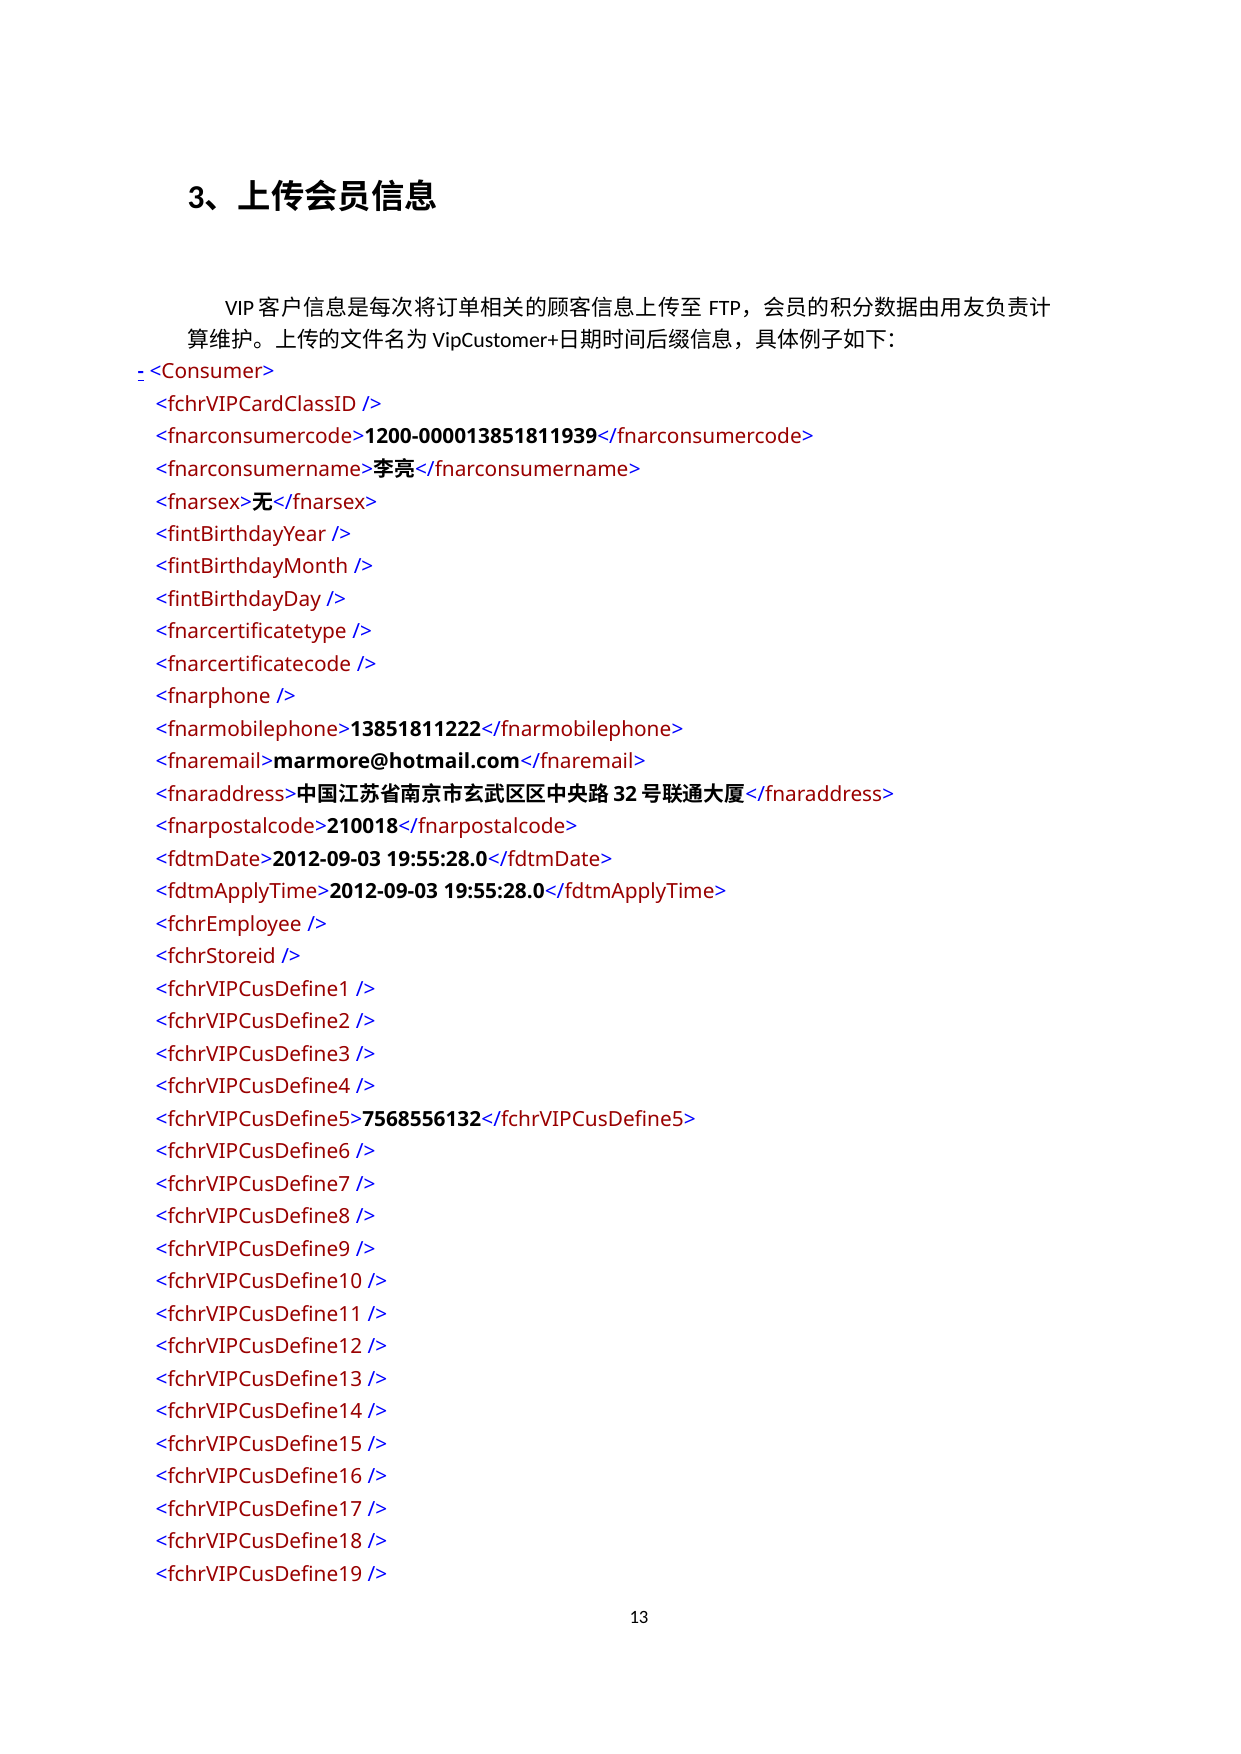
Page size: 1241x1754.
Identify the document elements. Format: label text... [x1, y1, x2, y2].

text <fnaremail>marmore@hotmail.com</fnaremail> [137, 744, 1053, 777]
text <fnarmobilephone>13851811222</fnarmobilephone> [137, 712, 1053, 744]
text <fnaraddress>中国江苏省南京市玄武区区中央路32号联通大厦</fnaraddress> [137, 777, 1053, 809]
text <fchrVIPCusDefine2 /> [137, 1004, 1053, 1037]
text <fchrVIPCusDefine14 /> [137, 1394, 1053, 1427]
text <fchrVIPCusDefine6 /> [137, 1134, 1053, 1167]
text <fchrVIPCusDefine1 /> [137, 972, 1053, 1004]
text <fnarconsumername>李亮</fnarconsumername> [137, 452, 1053, 484]
text <fchrVIPCusDefine4 /> [137, 1069, 1053, 1102]
text VIP客户信息是每次将订单相关的顾客信息上传至FTP，会员的积分数据由用友负责计算维护。上传的文件名为VipCustomer+日期时间后缀信息，具体例子如下： [187, 289, 1053, 354]
text <fnarcertificatetype /> [137, 614, 1053, 647]
text - <Consumer> [137, 354, 1053, 387]
text <fchrStoreid /> [137, 939, 1053, 972]
text <fchrVIPCusDefine7 /> [137, 1167, 1053, 1199]
text <fchrVIPCusDefine10 /> [137, 1264, 1053, 1297]
text <fintBirthdayYear /> [137, 517, 1053, 549]
text <fchrVIPCusDefine15 /> [137, 1427, 1053, 1459]
text <fchrVIPCusDefine19 /> [137, 1557, 1053, 1589]
text <fchrVIPCusDefine11 /> [137, 1297, 1053, 1329]
text <fnarsex>无</fnarsex> [137, 484, 1053, 517]
text <fchrVIPCardClassID /> [137, 387, 1053, 419]
text <fchrVIPCusDefine16 /> [137, 1459, 1053, 1492]
text <fdtmDate>2012-09-03 19:55:28.0</fdtmDate> [137, 842, 1053, 874]
text <fnarphone /> [137, 679, 1053, 712]
text <fchrVIPCusDefine9 /> [137, 1232, 1053, 1264]
text <fdtmApplyTime>2012-09-03 19:55:28.0</fdtmApplyTime> [137, 874, 1053, 907]
text <fchrVIPCusDefine17 /> [137, 1492, 1053, 1524]
subtitle 3、上传会员信息 [187, 162, 1053, 227]
text <fnarcertificatecode /> [137, 647, 1053, 679]
text <fintBirthdayDay /> [137, 582, 1053, 614]
text <fintBirthdayMonth /> [137, 549, 1053, 582]
text <fchrVIPCusDefine5>7568556132</fchrVIPCusDefine5> [137, 1102, 1053, 1134]
text <fchrEmployee /> [137, 907, 1053, 939]
text <fchrVIPCusDefine8 /> [137, 1199, 1053, 1232]
text <fchrVIPCusDefine12 /> [137, 1329, 1053, 1362]
text <fchrVIPCusDefine3 /> [137, 1037, 1053, 1069]
text <fchrVIPCusDefine13 /> [137, 1362, 1053, 1394]
text <fchrVIPCusDefine18 /> [137, 1524, 1053, 1557]
text <fnarconsumercode>1200-000013851811939</fnarconsumercode> [137, 419, 1053, 452]
text <fnarpostalcode>210018</fnarpostalcode> [137, 809, 1053, 842]
